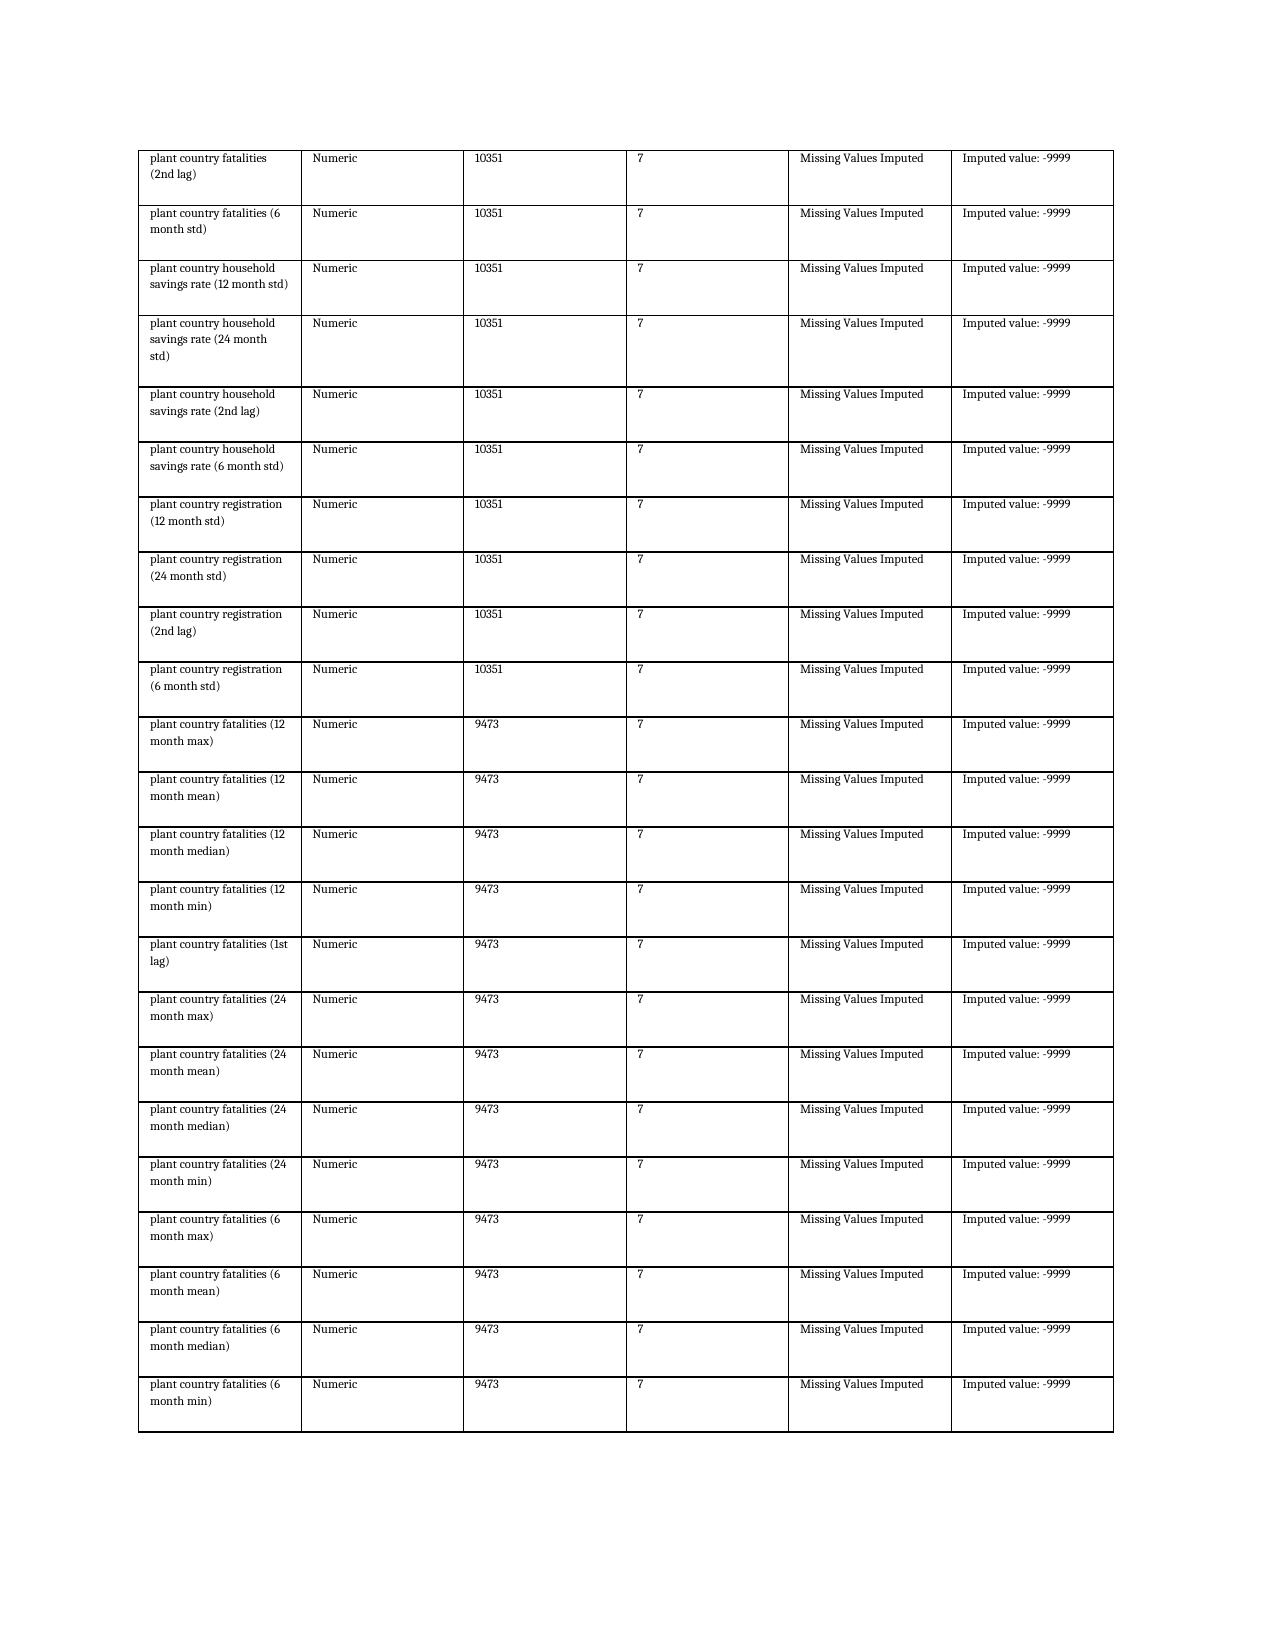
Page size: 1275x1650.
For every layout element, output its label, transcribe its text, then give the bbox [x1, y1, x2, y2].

table_cell 9473 [464, 1048, 626, 1101]
table_cell Missing Values Imputed [789, 1048, 951, 1101]
table_cell Numeric [302, 443, 463, 496]
table_cell 9473 [464, 828, 626, 881]
table_cell Imputed value: -9999 [952, 1158, 1113, 1211]
table_cell plant country registration (12 month std) [139, 498, 301, 551]
table_cell plant country fatalities (24 month min) [139, 1158, 301, 1211]
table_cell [952, 1378, 1113, 1431]
table_cell Imputed value: -9999 [952, 828, 1113, 881]
table_cell plant country household savings rate (6 month std) [139, 443, 301, 496]
table_cell Missing Values Imputed [789, 1323, 951, 1376]
table_cell Imputed value: -9999 [952, 206, 1113, 260]
table_cell 7 [627, 1158, 788, 1211]
table_cell plant country fatalities (6 month std) [139, 206, 301, 260]
table_cell 7 [627, 206, 788, 260]
table_cell Missing Values Imputed [789, 663, 951, 716]
table_cell Imputed value: -9999 [952, 663, 1113, 716]
table_cell plant country registration (24 month std) [139, 553, 301, 606]
table_cell 7 [627, 1378, 788, 1431]
table_cell 7 [627, 553, 788, 606]
table_cell Imputed value: -9999 [952, 1213, 1113, 1266]
table_cell Imputed value: -9999 [952, 883, 1113, 936]
table_cell plant country fatalities (6 month mean) [139, 1268, 301, 1321]
table_cell Missing Values Imputed [789, 938, 951, 991]
table_cell 10351 [464, 498, 626, 551]
table_cell Numeric [302, 206, 463, 260]
table_cell Missing Values Imputed [789, 773, 951, 826]
table_cell Missing Values Imputed [789, 1158, 951, 1211]
table_cell Missing Values Imputed [789, 498, 951, 551]
table_cell 7 [627, 773, 788, 826]
table_cell 9473 [464, 1378, 626, 1431]
table_cell Numeric [302, 718, 463, 771]
table_cell 10351 [464, 316, 626, 386]
table_cell Numeric [302, 1158, 463, 1211]
table_cell Imputed value: -9999 [952, 773, 1113, 826]
table_cell 7 [627, 443, 788, 496]
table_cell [789, 1378, 951, 1431]
table_cell 7 [627, 1103, 788, 1156]
table_cell Missing Values Imputed [789, 1213, 951, 1266]
table_cell Missing Values Imputed [789, 553, 951, 606]
table_cell plant country fatalities (24 month median) [139, 1103, 301, 1156]
table_cell Missing Values Imputed [789, 316, 951, 386]
table_cell Numeric [302, 388, 463, 441]
table_cell plant country household savings rate (2nd lag) [139, 388, 301, 441]
table_cell 7 [627, 1323, 788, 1376]
table_cell 9473 [464, 718, 626, 771]
table_cell Numeric [302, 883, 463, 936]
table_cell 10351 [464, 206, 626, 260]
table_cell 7 [627, 498, 788, 551]
table_cell Imputed value: -9999 [952, 1323, 1113, 1376]
table_cell Imputed value: -9999 [952, 938, 1113, 991]
table_cell plant country household savings rate (24 month std) [139, 316, 301, 386]
table_cell 7 [627, 663, 788, 716]
table_cell Missing Values Imputed [789, 1268, 951, 1321]
table_cell 7 [627, 261, 788, 315]
table_cell plant country fatalities (12 month mean) [139, 773, 301, 826]
table_cell Numeric [302, 151, 463, 205]
table_cell plant country registration (6 month std) [139, 663, 301, 716]
table_cell 10351 [464, 261, 626, 315]
table_cell Numeric [302, 828, 463, 881]
table_cell 9473 [464, 773, 626, 826]
table_cell Imputed value: -9999 [952, 718, 1113, 771]
table_cell Numeric [302, 261, 463, 315]
table_cell Numeric [302, 773, 463, 826]
table_cell Missing Values Imputed [789, 1103, 951, 1156]
table_cell 7 [627, 883, 788, 936]
table_cell Numeric [302, 663, 463, 716]
table_cell plant country fatalities (6 month min) [139, 1378, 301, 1431]
table_cell Imputed value: -9999 [952, 608, 1113, 661]
table_cell plant country fatalities (6 month max) [139, 1213, 301, 1266]
table_cell 7 [627, 993, 788, 1046]
table_cell Missing Values Imputed [789, 261, 951, 315]
table_cell Imputed value: -9999 [952, 443, 1113, 496]
table_cell plant country fatalities (2nd lag) [139, 151, 301, 205]
table_cell 7 [627, 388, 788, 441]
table_cell Missing Values Imputed [789, 883, 951, 936]
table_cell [952, 151, 1113, 205]
table_cell Numeric [302, 1213, 463, 1266]
table_cell plant country fatalities (12 month median) [139, 828, 301, 881]
table_cell Imputed value: -9999 [952, 1103, 1113, 1156]
table_cell 10351 [464, 151, 626, 205]
table_cell Numeric [302, 1048, 463, 1101]
table_cell 9473 [464, 938, 626, 991]
table_cell Missing Values Imputed [789, 993, 951, 1046]
table_cell plant country registration (2nd lag) [139, 608, 301, 661]
table_cell 9473 [464, 883, 626, 936]
table_cell Imputed value: -9999 [952, 1048, 1113, 1101]
table_cell plant country household savings rate (12 month std) [139, 261, 301, 315]
table_cell Numeric [302, 608, 463, 661]
table_cell Missing Values Imputed [789, 718, 951, 771]
table_cell Numeric [302, 1268, 463, 1321]
table_cell 7 [627, 316, 788, 386]
table_cell 9473 [464, 993, 626, 1046]
table_cell 7 [627, 1268, 788, 1321]
table_cell plant country fatalities (6 month median) [139, 1323, 301, 1376]
table_cell 10351 [464, 388, 626, 441]
table_cell Numeric [302, 993, 463, 1046]
table_cell Imputed value: -9999 [952, 316, 1113, 386]
table_cell plant country fatalities (12 month min) [139, 883, 301, 936]
table_cell Numeric [302, 1323, 463, 1376]
table_cell plant country fatalities (12 month max) [139, 718, 301, 771]
table_cell 7 [627, 828, 788, 881]
table_cell Missing Values Imputed [789, 206, 951, 260]
table_cell 9473 [464, 1268, 626, 1321]
table_cell plant country fatalities (24 month mean) [139, 1048, 301, 1101]
table_cell plant country fatalities (1st lag) [139, 938, 301, 991]
table_cell Imputed value: -9999 [952, 261, 1113, 315]
table_cell Imputed value: -9999 [952, 993, 1113, 1046]
table_cell 7 [627, 718, 788, 771]
table_cell Numeric [302, 316, 463, 386]
table_cell 7 [627, 1048, 788, 1101]
table_cell 7 [627, 938, 788, 991]
table_cell Imputed value: -9999 [952, 1268, 1113, 1321]
table_cell 10351 [464, 443, 626, 496]
table_cell 9473 [464, 1103, 626, 1156]
table_cell 10351 [464, 663, 626, 716]
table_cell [789, 151, 951, 205]
table_cell 7 [627, 1213, 788, 1266]
table_cell 9473 [464, 1323, 626, 1376]
table_cell 10351 [464, 553, 626, 606]
table_cell 7 [627, 608, 788, 661]
table_cell Numeric [302, 1103, 463, 1156]
table_cell 10351 [464, 608, 626, 661]
table_cell plant country fatalities (24 month max) [139, 993, 301, 1046]
table_cell Numeric [302, 553, 463, 606]
table_cell Missing Values Imputed [789, 388, 951, 441]
table_cell Missing Values Imputed [789, 608, 951, 661]
table_cell Numeric [302, 498, 463, 551]
table_cell Missing Values Imputed [789, 828, 951, 881]
table_cell Imputed value: -9999 [952, 498, 1113, 551]
table_cell Numeric [302, 1378, 463, 1431]
table_cell 7 [627, 151, 788, 205]
table_cell Imputed value: -9999 [952, 553, 1113, 606]
table_cell Imputed value: -9999 [952, 388, 1113, 441]
table_cell 9473 [464, 1158, 626, 1211]
table_cell Missing Values Imputed [789, 443, 951, 496]
table_cell Numeric [302, 938, 463, 991]
table_cell 9473 [464, 1213, 626, 1266]
